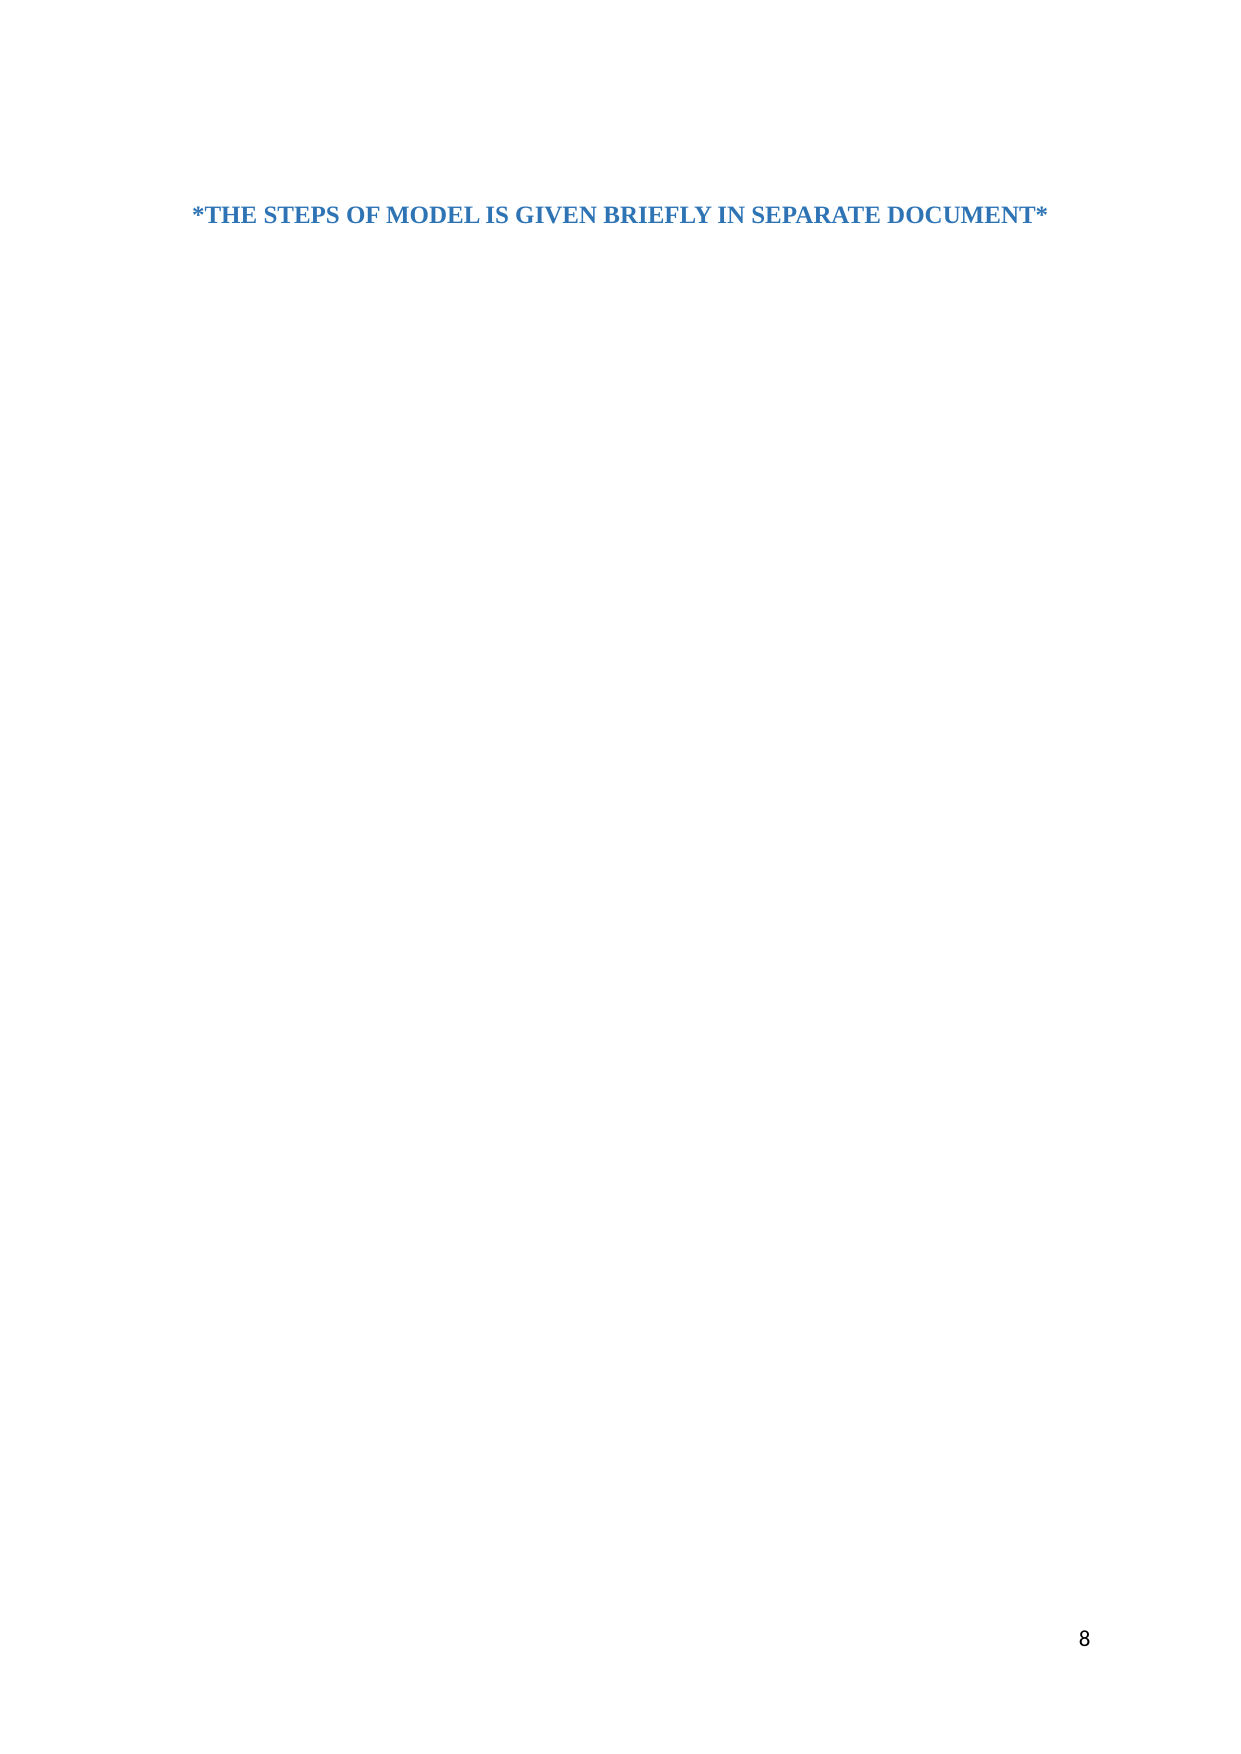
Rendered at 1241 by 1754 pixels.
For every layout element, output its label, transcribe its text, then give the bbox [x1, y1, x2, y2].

text *THE STEPS OF MODEL IS GIVEN BRIEFLY IN SEPARATE DOCUMENT* [150, 200, 1090, 228]
